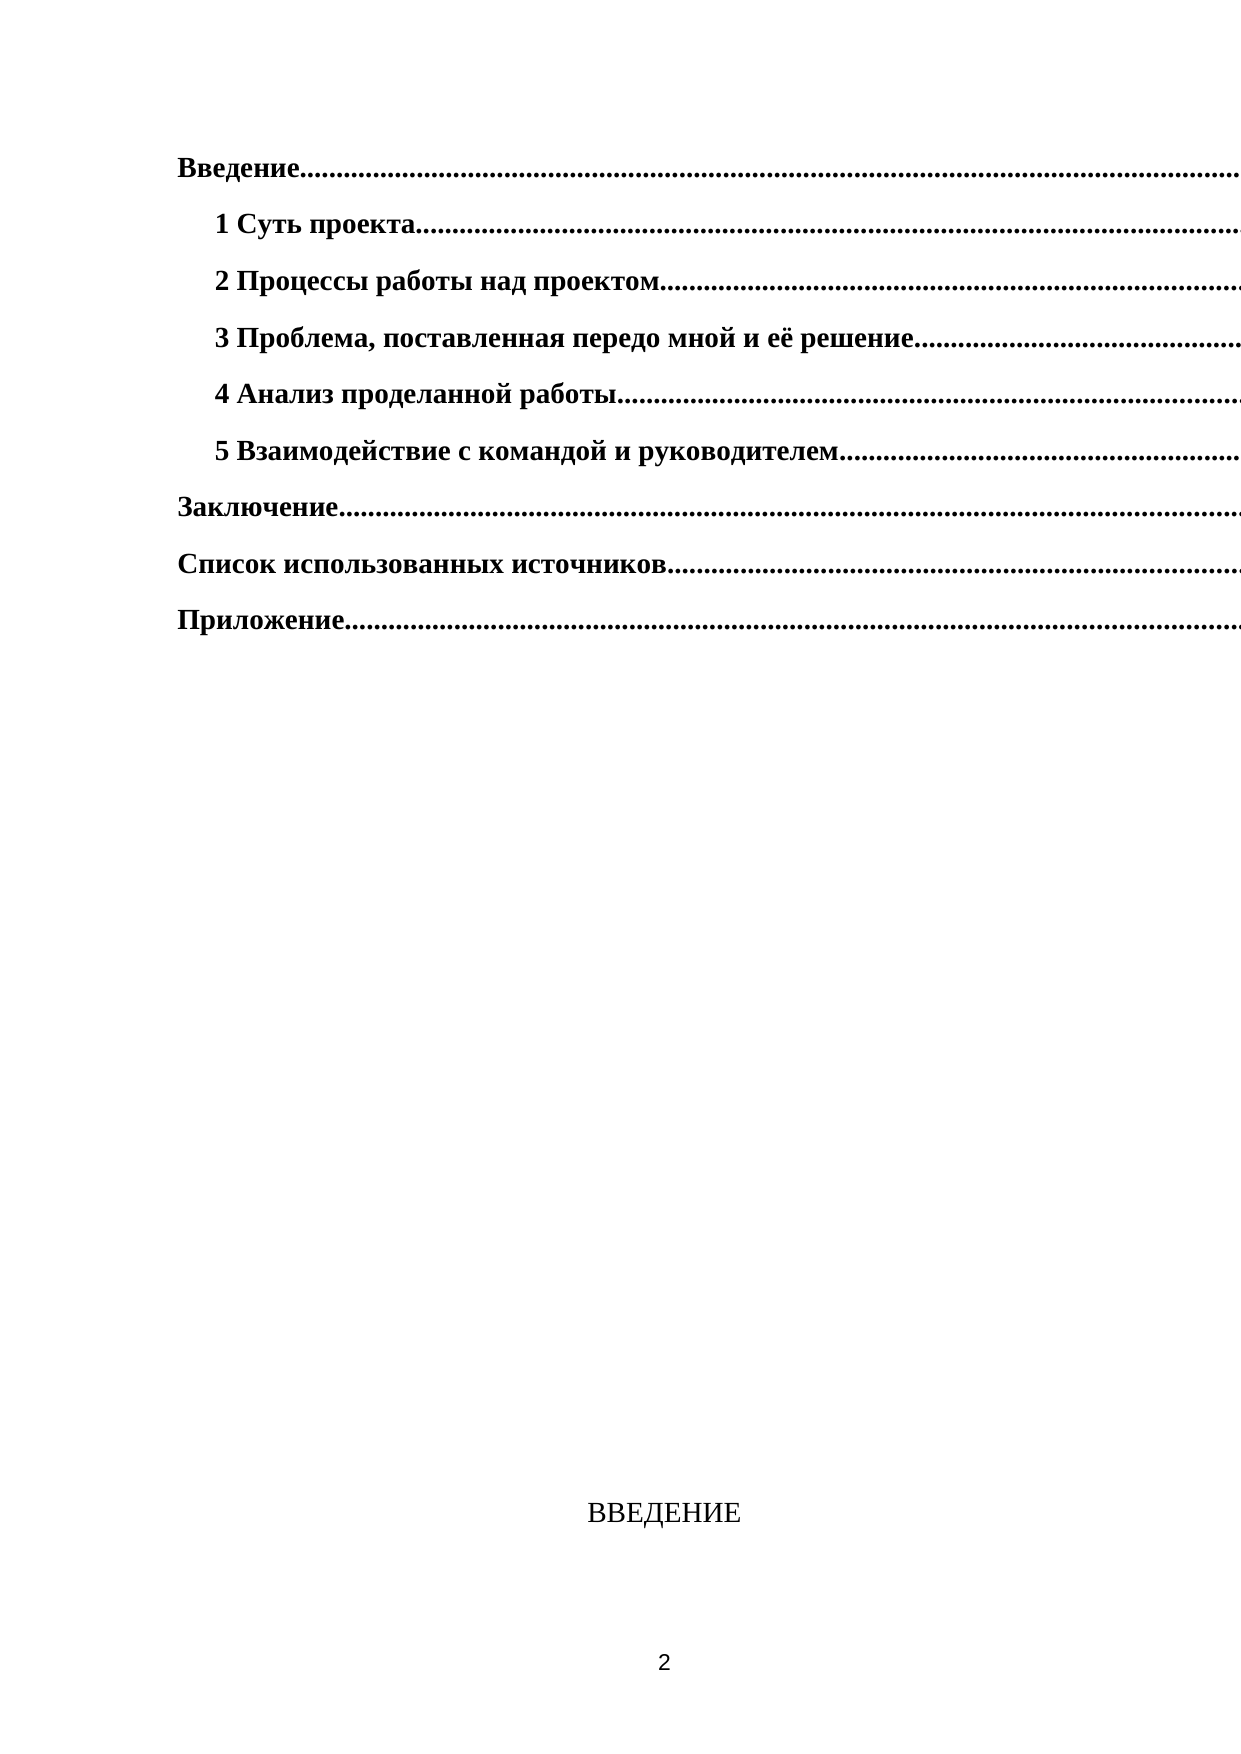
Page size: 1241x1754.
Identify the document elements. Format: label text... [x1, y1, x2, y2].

subtitle ВВЕДЕНИЕ [177, 1495, 1151, 1528]
